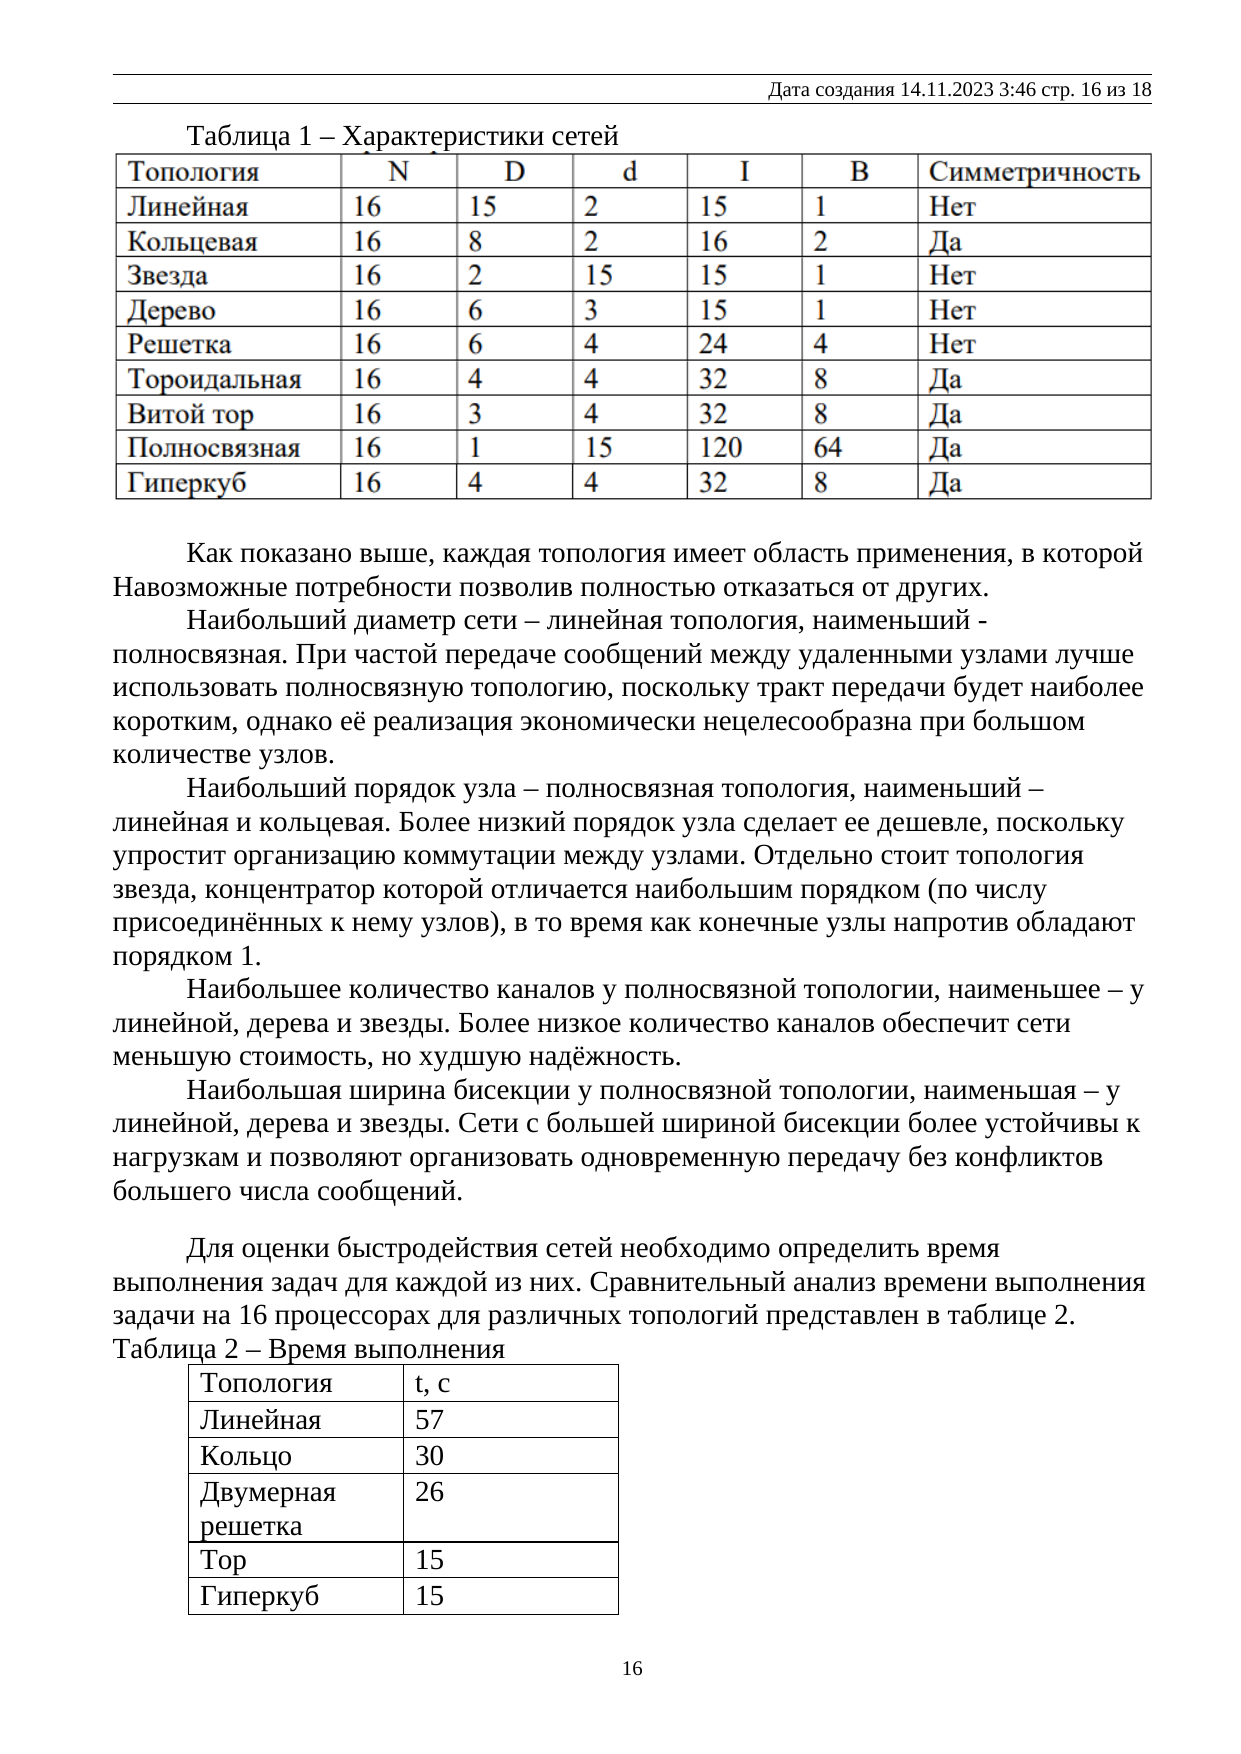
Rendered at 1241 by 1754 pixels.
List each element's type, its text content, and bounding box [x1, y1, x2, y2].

text линейной, дерева и звезды. Сети с большей шириной бисекции более устойчивы к [112, 1106, 1152, 1139]
picture [112, 151, 1152, 502]
table_cell 26 [404, 1474, 618, 1541]
text большего числа сообщений. [112, 1173, 1152, 1230]
text Таблица 2 – Время выполнения [112, 1331, 1152, 1364]
text Наибольший диаметр сети – линейная топология, наименьший - полносвязная. При частой передаче сообщений между удаленными узлами лучше использовать полносвязную топологию, поскольку тракт передачи будет наиболее коротким, однако её реализация экономически нецелесообразна при большом количестве узлов. [112, 602, 1152, 770]
table_cell 15 [404, 1543, 618, 1577]
table_cell 57 [404, 1402, 618, 1437]
table_header t, c [404, 1365, 618, 1401]
table_cell Гиперкуб [189, 1578, 403, 1614]
table_cell 30 [404, 1438, 618, 1473]
text нагрузкам и позволяют организовать одновременную передачу без конфликтов [112, 1139, 1152, 1173]
text линейной, дерева и звезды. Более низкое количество каналов обеспечит сети [112, 1005, 1152, 1038]
text присоединённых к нему узлов), в то время как конечные узлы напротив обладают [112, 904, 1152, 938]
text Таблица 1 – Характеристики сетей [112, 118, 1152, 151]
text порядком 1. [112, 938, 1152, 971]
text Как показано выше, каждая топология имеет область применения, в которой [112, 535, 1152, 569]
table_cell 15 [404, 1578, 618, 1614]
text Наибольшее количество каналов у полносвязной топологии, наименьшее – у [112, 971, 1152, 1005]
text Для оценки быстродействия сетей необходимо определить время выполнения задач для каждой из них. Сравнительный анализ времени выполнения задачи на 16 процессорах для различных топологий представлен в таблице 2. [112, 1230, 1152, 1331]
table_cell Тор [189, 1543, 403, 1577]
text Навозможные потребности позволив полностью отказаться от других. [112, 569, 1152, 602]
table_cell Двумерная решетка [189, 1474, 403, 1541]
table_cell Линейная [189, 1402, 403, 1437]
table_header Топология [189, 1365, 403, 1401]
text меньшую стоимость, но худшую надёжность. [112, 1038, 1152, 1072]
text Наибольшая ширина бисекции у полносвязной топологии, наименьшая – у [112, 1072, 1152, 1106]
text Наибольший порядок узла – полносвязная топология, наименьший – линейная и кольцевая. Более низкий порядок узла сделает ее дешевле, поскольку упростит организацию коммутации между узлами. Отдельно стоит топология звезда, концентратор которой отличается наибольшим порядком (по числу [112, 770, 1152, 904]
table_cell Кольцо [189, 1438, 403, 1473]
